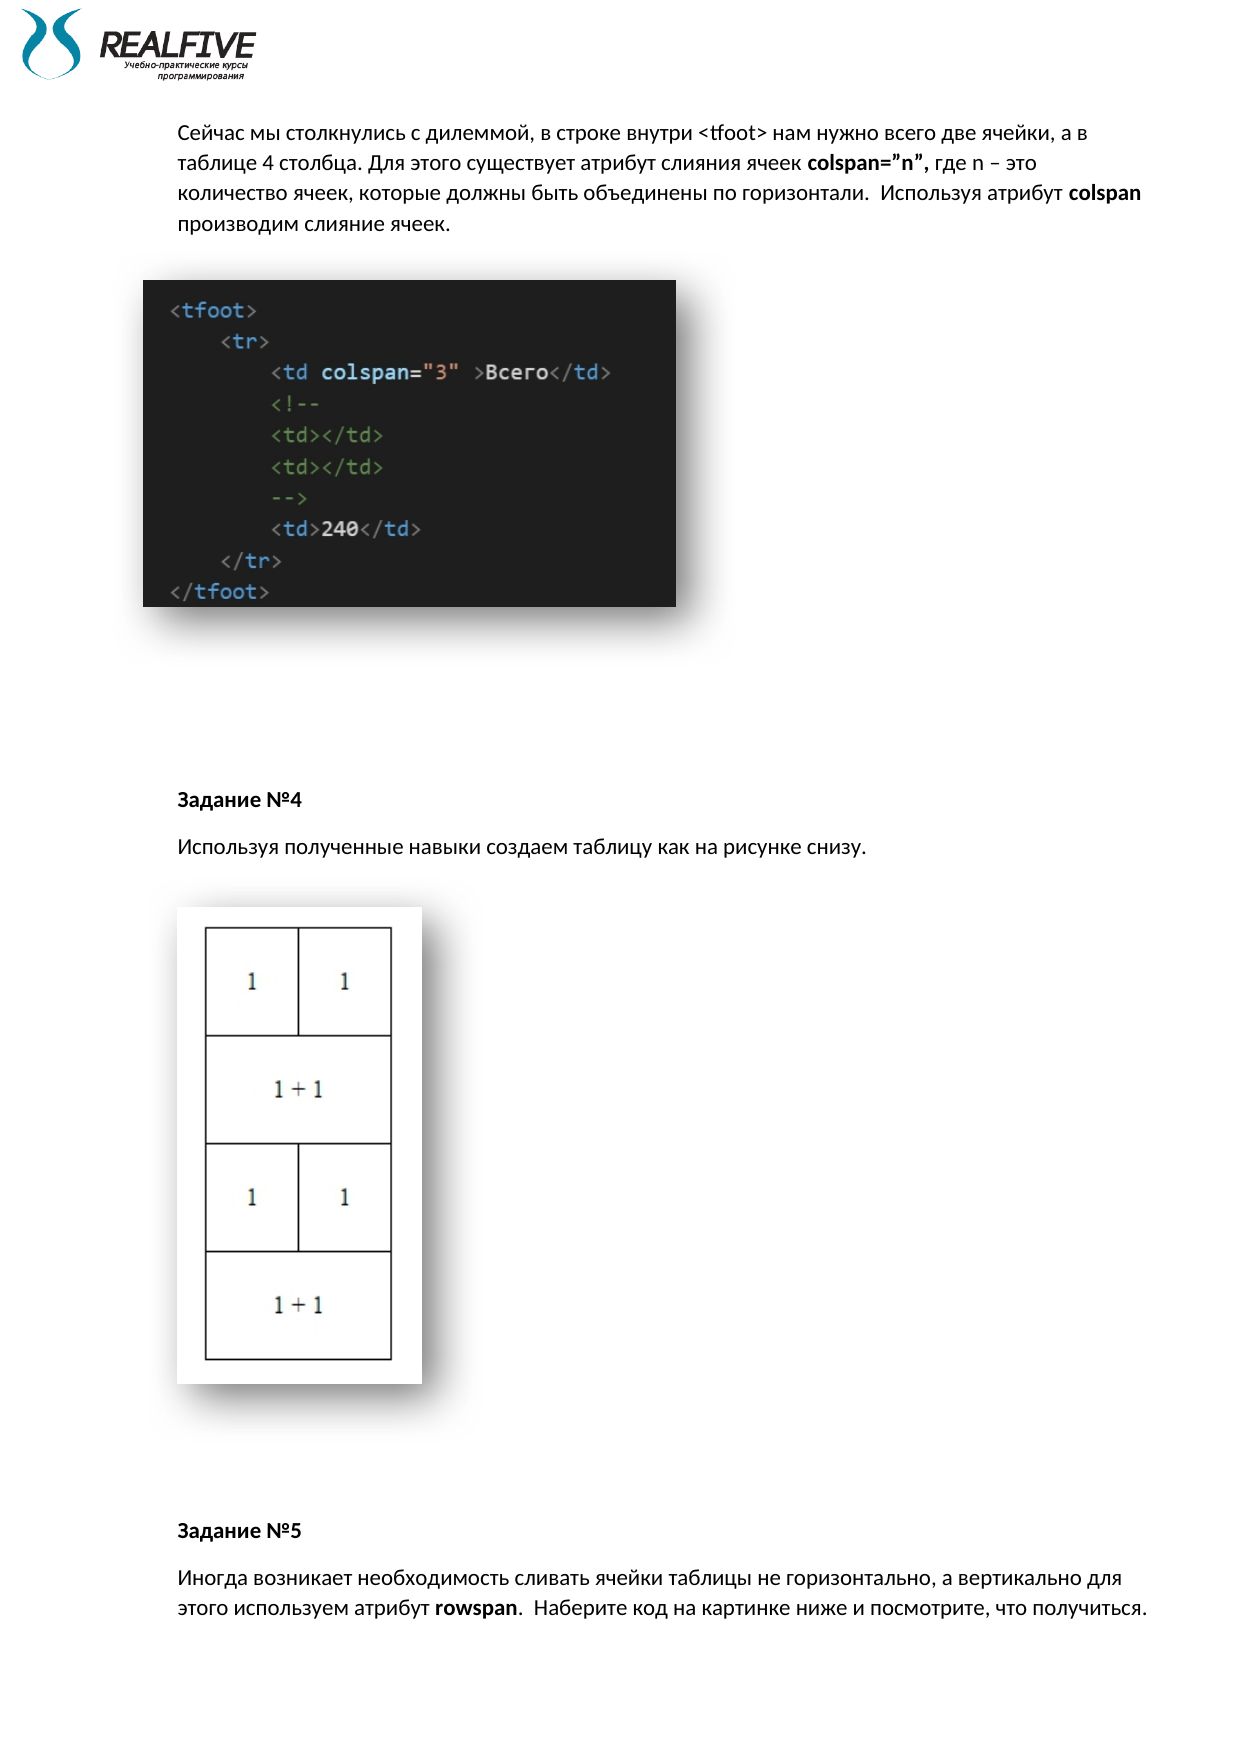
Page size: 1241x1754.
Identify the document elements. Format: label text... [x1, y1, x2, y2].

text Задание №4 [177, 785, 1152, 813]
text Задание №5 [177, 1516, 1152, 1544]
picture [177, 907, 422, 1384]
text Сейчас мы столкнулись с дилеммой, в строке внутри <tfoot> нам нужно всего две ячейки, а в таблице 4 столбца. Для этого существует атрибут слияния ячеек colspan=”n”, где n – это количество ячеек, которые должны быть объединены по горизонтали. Используя атрибут colspan производим слияние ячеек. [177, 118, 1152, 237]
picture [2, 0, 275, 88]
picture [143, 280, 676, 607]
text Иногда возникает необходимость сливать ячейки таблицы не горизонтально, а вертикально для этого используем атрибут rowspan. Наберите код на картинке ниже и посмотрите, что получиться. [177, 1563, 1152, 1621]
text Используя полученные навыки создаем таблицу как на рисунке снизу. [177, 832, 1152, 860]
